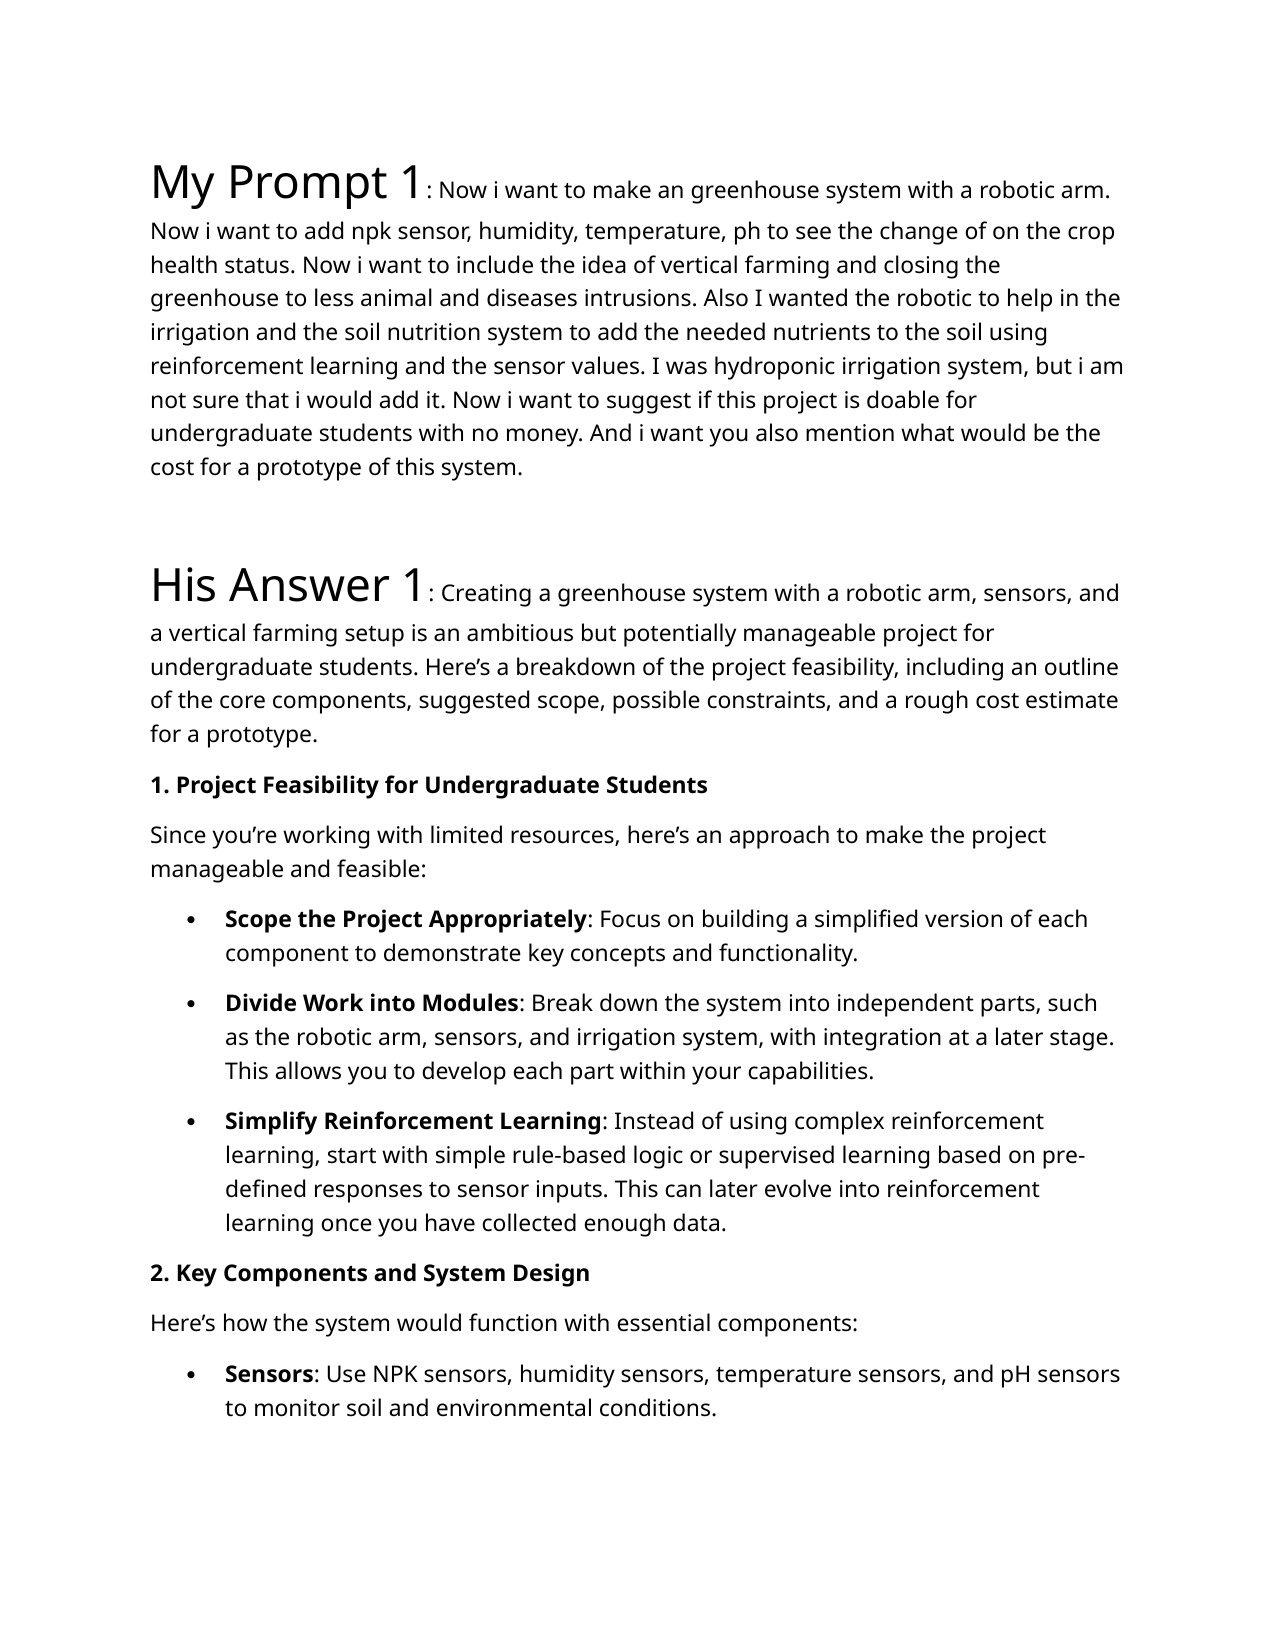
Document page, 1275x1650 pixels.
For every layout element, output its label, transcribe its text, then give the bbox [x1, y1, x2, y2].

list Sensors: Use NPK sensors, humidity sensors, temperature sensors, and pH sensors to monitor soil and environmental conditions. [187, 1358, 1125, 1423]
list Simplify Reinforcement Learning: Instead of using complex reinforcement learning, start with simple rule-based logic or supervised learning based on pre-defined responses to sensor inputs. This can later evolve into reinforcement learning once you have collected enough data. [187, 1105, 1125, 1238]
text Here’s how the system would function with essential components: [150, 1307, 1125, 1338]
text 1. Project Feasibility for Undergraduate Students [150, 768, 1125, 800]
text My Prompt 1: Now i want to make an greenhouse system with a robotic arm. Now i want to add npk sensor, humidity, temperature, ph to see the change of on the crop health status. Now i want to include the idea of vertical farming and closing the greenhouse to less animal and diseases intrusions. Also I wanted the robotic to help in the irrigation and the soil nutrition system to add the needed nutrients to the soil using reinforcement learning and the sensor values. I was hydroponic irrigation system, but i am not sure that i would add it. Now i want to suggest if this project is doable for undergraduate students with no money. And i want you also mention what would be the cost for a prototype of this system. [150, 150, 1125, 482]
text His Answer 1: Creating a greenhouse system with a robotic arm, sensors, and a vertical farming setup is an ambitious but potentially manageable project for undergraduate students. Here’s a breakdown of the project feasibility, including an outline of the core components, suggested scope, possible constraints, and a rough cost estimate for a prototype. [150, 552, 1125, 749]
list Scope the Project Appropriately: Focus on building a simplified version of each component to demonstrate key concepts and functionality. [187, 903, 1125, 968]
text Since you’re working with limited resources, here’s an approach to make the project manageable and feasible: [150, 819, 1125, 884]
text 2. Key Components and System Design [150, 1257, 1125, 1288]
list Divide Work into Modules: Break down the system into independent parts, such as the robotic arm, sensors, and irrigation system, with integration at a later stage. This allows you to develop each part within your capabilities. [187, 987, 1125, 1086]
